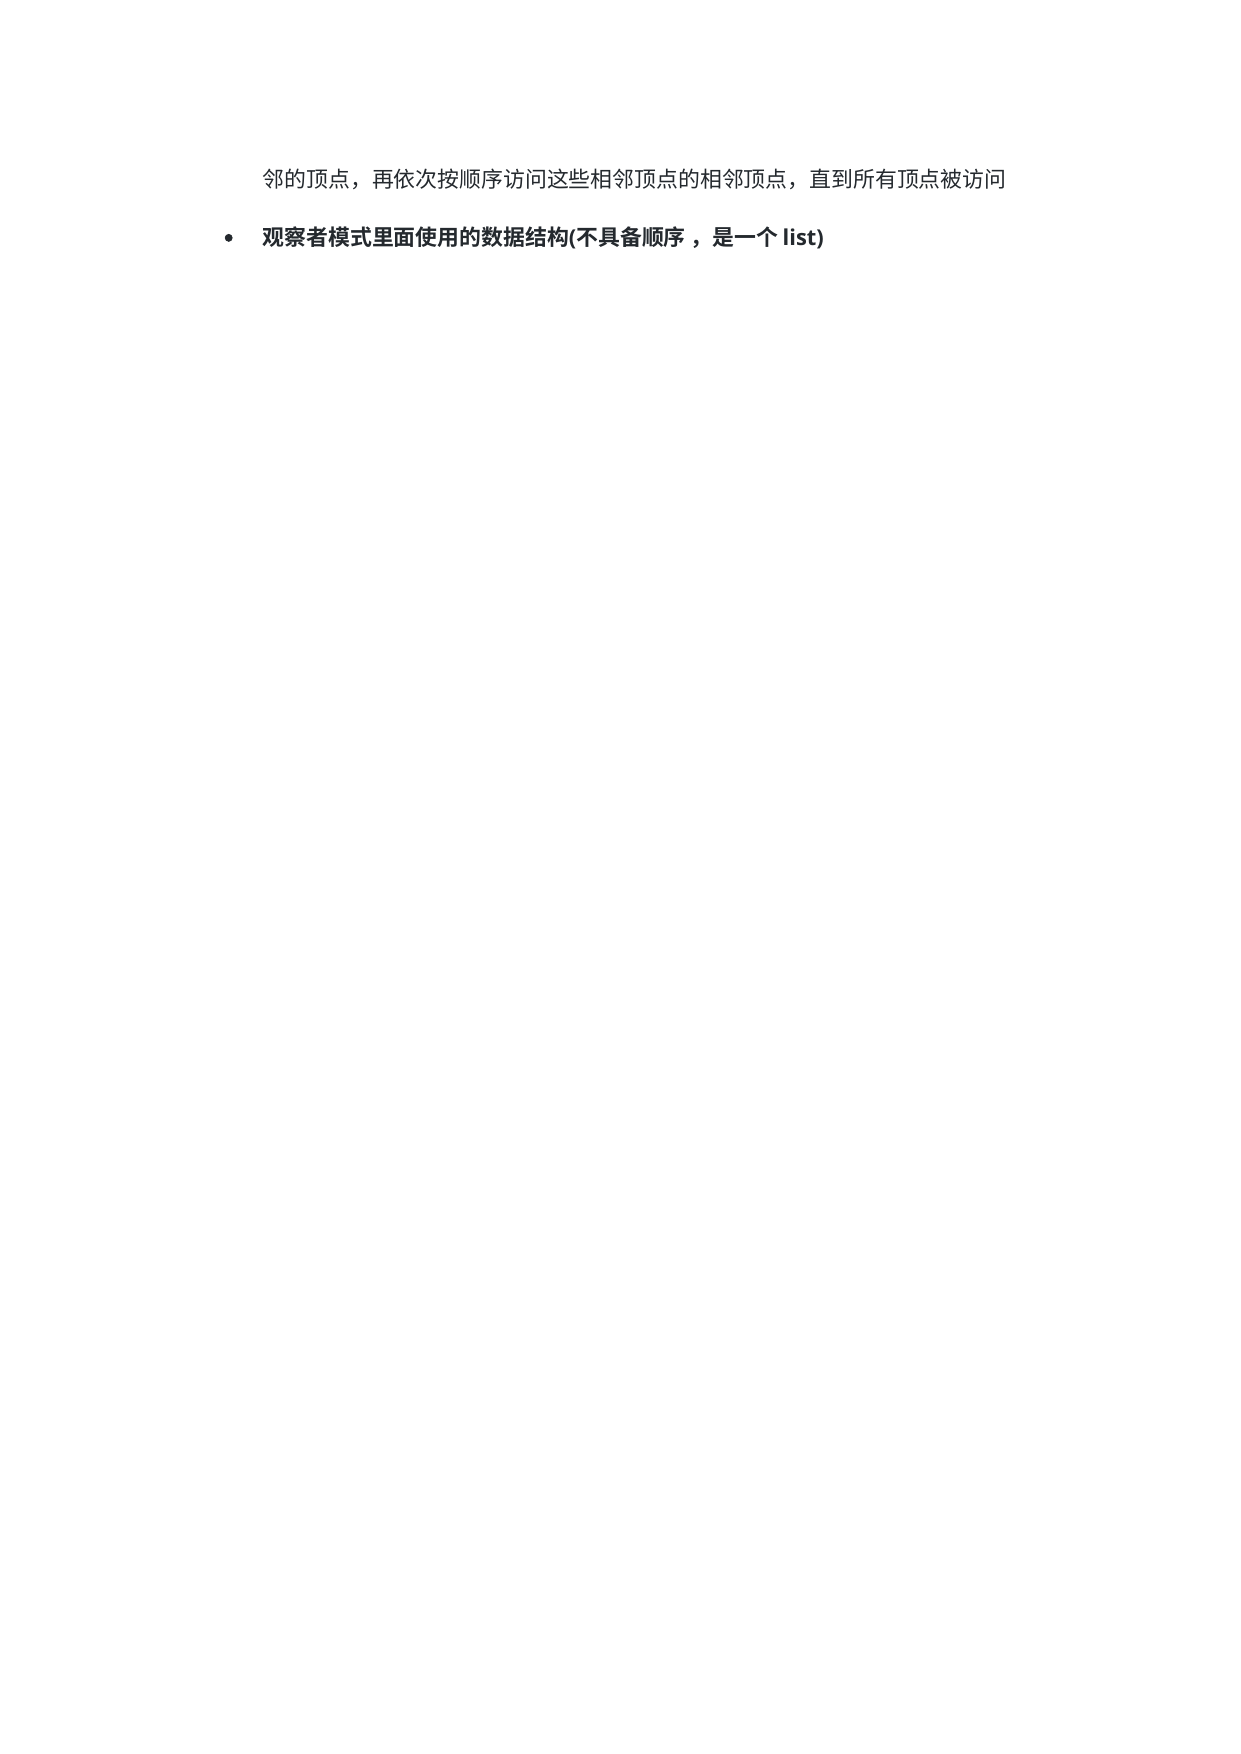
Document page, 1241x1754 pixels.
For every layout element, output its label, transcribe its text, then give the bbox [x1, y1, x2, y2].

text 邻的顶点，再依次按顺序访问这些相邻顶点的相邻顶点，直到所有顶点被访问 [262, 162, 1053, 194]
list 观察者模式里面使用的数据结构(不具备顺序 ，是一个list) [225, 219, 1053, 252]
